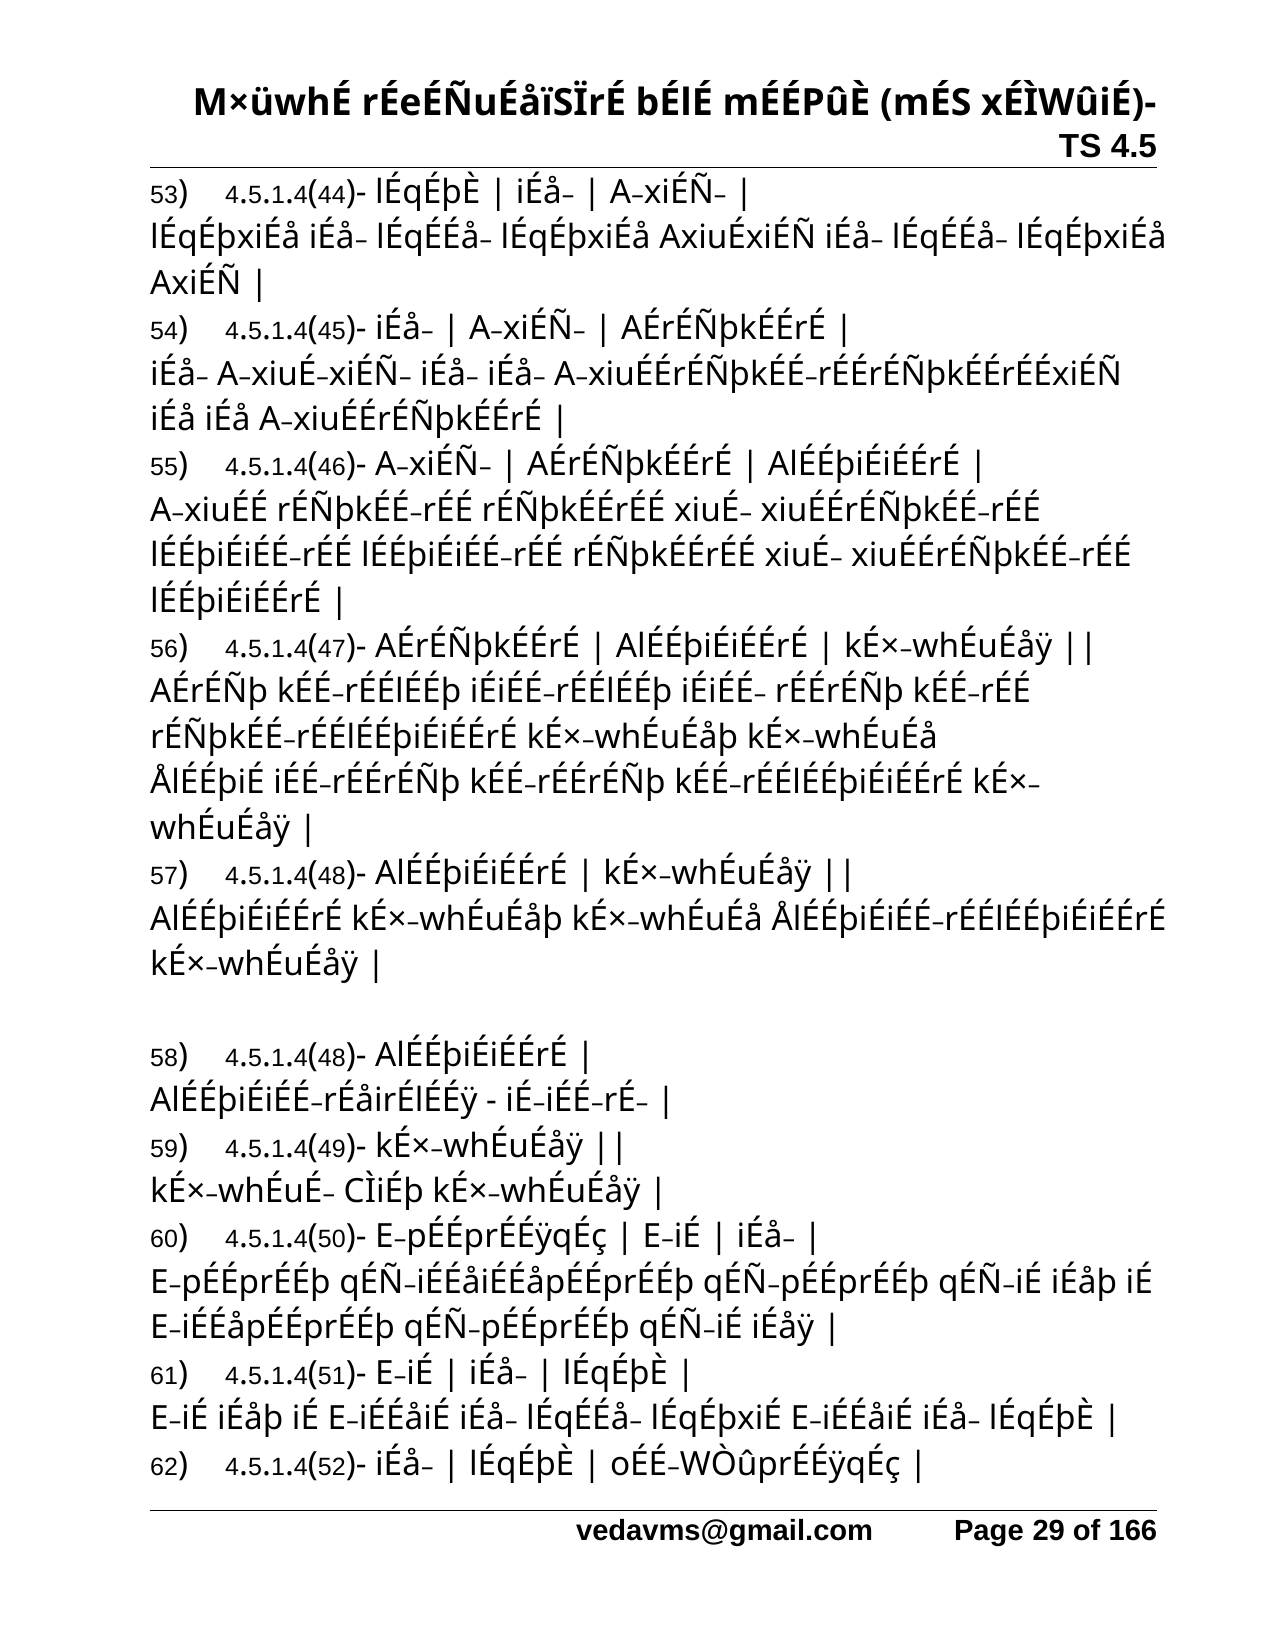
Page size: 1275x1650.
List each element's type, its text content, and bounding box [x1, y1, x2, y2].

text AlÉÉþiÉiÉÉrÉ kÉ×–whÉuÉåþ kÉ×–whÉuÉå ÅlÉÉþiÉiÉÉ–rÉÉlÉÉþiÉiÉÉrÉ kÉ×–whÉuÉåÿ | [150, 894, 1169, 985]
text 60) 4.5.1.4(50)- E–pÉÉprÉÉÿqÉç | E–iÉ | iÉå– | [150, 1212, 1169, 1258]
text 53) 4.5.1.4(44)- lÉqÉþÈ | iÉå– | A–xiÉÑ– | [150, 168, 1169, 213]
text 54) 4.5.1.4(45)- iÉå– | A–xiÉÑ– | AÉrÉÑþkÉÉrÉ | [150, 304, 1169, 349]
text iÉå– A–xiuÉ–xiÉÑ– iÉå– iÉå– A–xiuÉÉrÉÑþkÉÉ–rÉÉrÉÑþkÉÉrÉÉxiÉÑ iÉå iÉå A–xiuÉÉrÉÑþkÉÉrÉ | [150, 349, 1169, 440]
text 61) 4.5.1.4(51)- E–iÉ | iÉå– | lÉqÉþÈ | [150, 1348, 1169, 1394]
text 59) 4.5.1.4(49)- kÉ×–whÉuÉåÿ || [150, 1121, 1169, 1167]
text 56) 4.5.1.4(47)- AÉrÉÑþkÉÉrÉ | AlÉÉþiÉiÉÉrÉ | kÉ×–whÉuÉåÿ || [150, 622, 1169, 667]
text E–pÉÉprÉÉþ qÉÑ–iÉÉåiÉÉåpÉÉprÉÉþ qÉÑ–pÉÉprÉÉþ qÉÑ–iÉ iÉåþ iÉ E–iÉÉåpÉÉprÉÉþ qÉÑ–pÉÉprÉÉþ qÉÑ–iÉ iÉåÿ | [150, 1258, 1169, 1348]
text A–xiuÉÉ rÉÑþkÉÉ–rÉÉ rÉÑþkÉÉrÉÉ xiuÉ– xiuÉÉrÉÑþkÉÉ–rÉÉ lÉÉþiÉiÉÉ–rÉÉ lÉÉþiÉiÉÉ–rÉÉ rÉÑþkÉÉrÉÉ xiuÉ– xiuÉÉrÉÑþkÉÉ–rÉÉ lÉÉþiÉiÉÉrÉ | [150, 486, 1169, 622]
text lÉqÉþxiÉå iÉå– lÉqÉÉå– lÉqÉþxiÉå AxiuÉxiÉÑ iÉå– lÉqÉÉå– lÉqÉþxiÉå AxiÉÑ | [150, 213, 1169, 304]
text 57) 4.5.1.4(48)- AlÉÉþiÉiÉÉrÉ | kÉ×–whÉuÉåÿ || [150, 849, 1169, 894]
text 58) 4.5.1.4(48)- AlÉÉþiÉiÉÉrÉ | [150, 1031, 1169, 1076]
text E–iÉ iÉåþ iÉ E–iÉÉåiÉ iÉå– lÉqÉÉå– lÉqÉþxiÉ E–iÉÉåiÉ iÉå– lÉqÉþÈ | [150, 1394, 1169, 1439]
text AlÉÉþiÉiÉÉ–rÉåirÉlÉÉÿ - iÉ–iÉÉ–rÉ– | [150, 1076, 1169, 1121]
text AÉrÉÑþ kÉÉ–rÉÉlÉÉþ iÉiÉÉ–rÉÉlÉÉþ iÉiÉÉ– rÉÉrÉÑþ kÉÉ–rÉÉ rÉÑþkÉÉ–rÉÉlÉÉþiÉiÉÉrÉ kÉ×–whÉuÉåþ kÉ×–whÉuÉå [150, 667, 1169, 758]
text 62) 4.5.1.4(52)- iÉå– | lÉqÉþÈ | oÉÉ–WÒûprÉÉÿqÉç | [150, 1439, 1169, 1485]
text kÉ×–whÉuÉ– CÌiÉþ kÉ×–whÉuÉåÿ | [150, 1167, 1169, 1212]
text 55) 4.5.1.4(46)- A–xiÉÑ– | AÉrÉÑþkÉÉrÉ | AlÉÉþiÉiÉÉrÉ | [150, 440, 1169, 486]
text ÅlÉÉþiÉ iÉÉ–rÉÉrÉÑþ kÉÉ–rÉÉrÉÑþ kÉÉ–rÉÉlÉÉþiÉiÉÉrÉ kÉ×–whÉuÉåÿ | [150, 758, 1169, 849]
